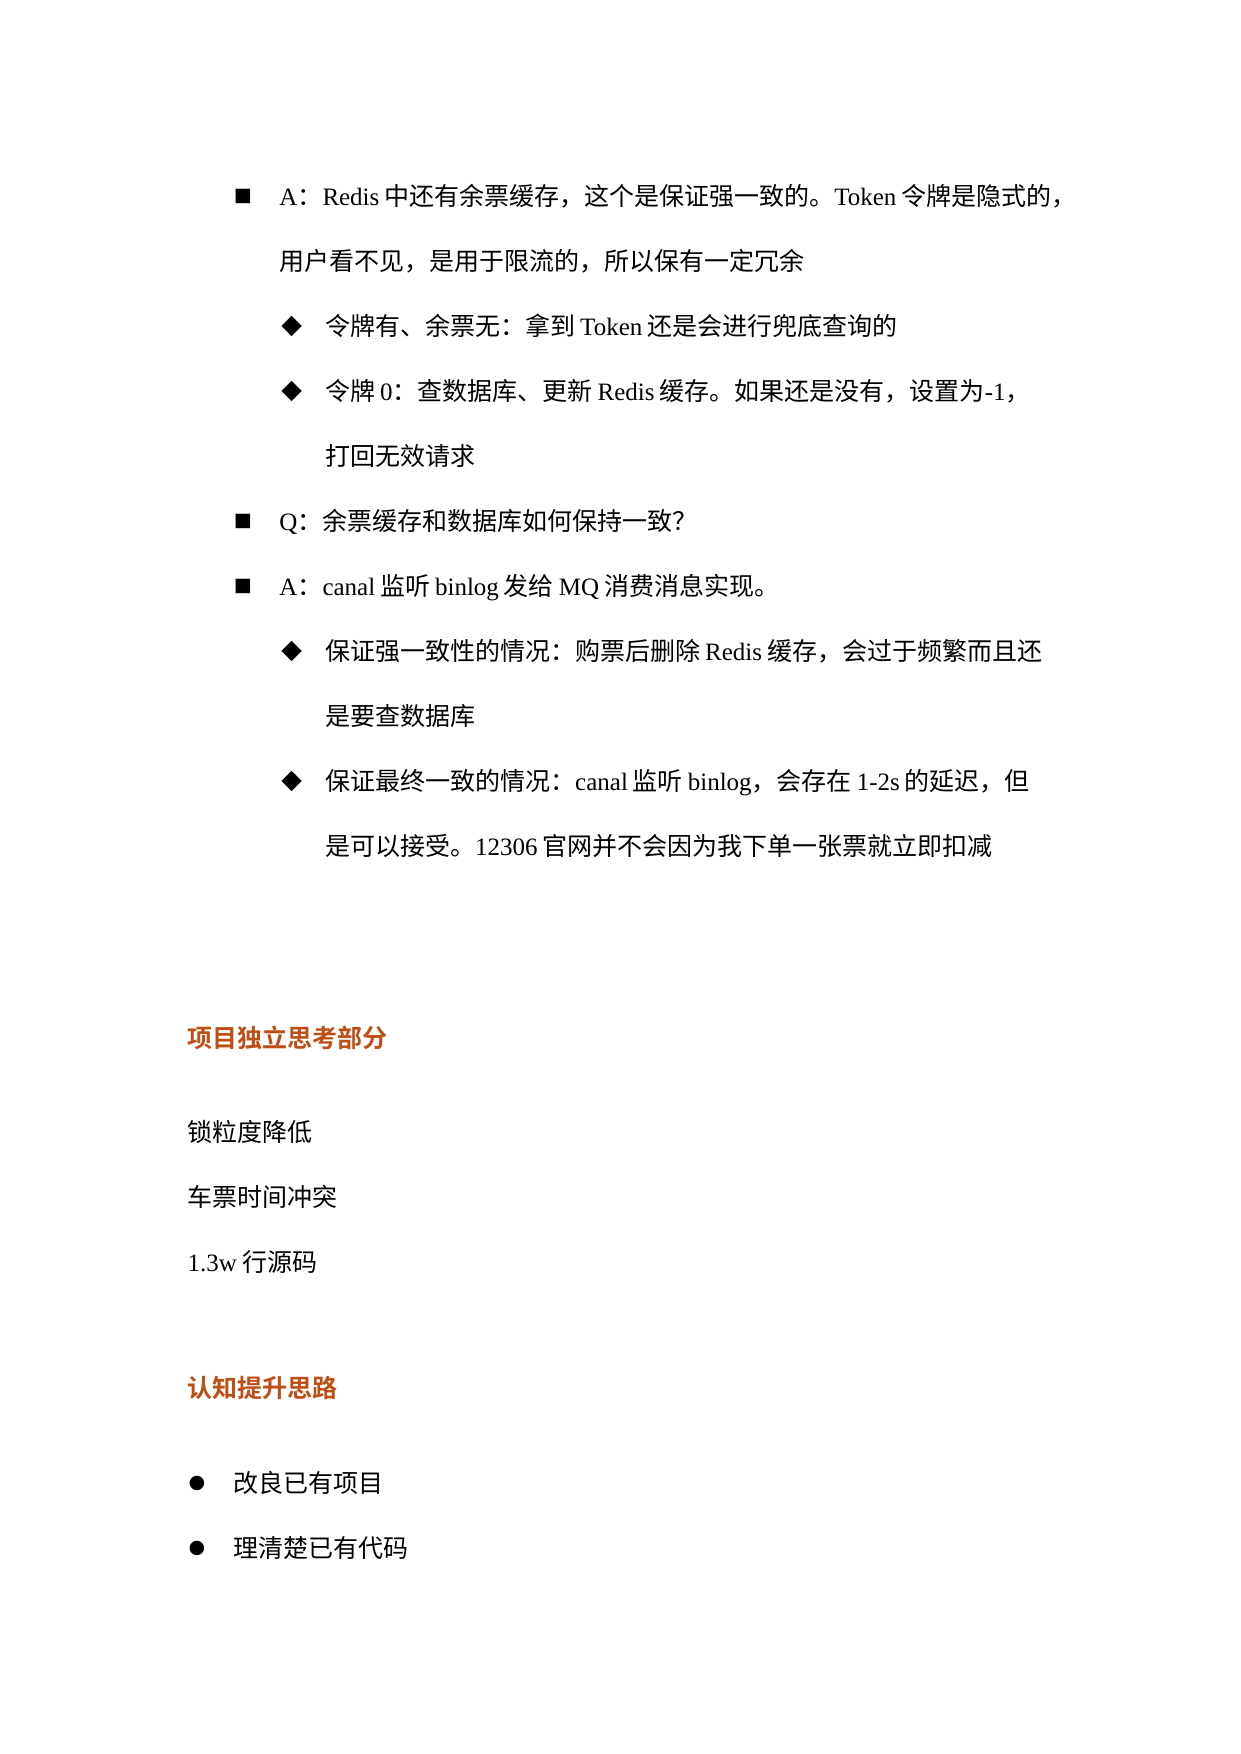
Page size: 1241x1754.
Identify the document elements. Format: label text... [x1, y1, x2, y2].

list 令牌0：查数据库、更新Redis缓存。如果还是没有，设置为-1，打回无效请求 [279, 357, 1053, 487]
list 保证最终一致的情况：canal监听binlog，会存在1-2s的延迟，但是可以接受。12306官网并不会因为我下单一张票就立即扣减 [279, 747, 1053, 877]
list A：canal监听binlog发给MQ消费消息实现。 [233, 552, 1053, 617]
list 令牌有、余票无：拿到Token还是会进行兜底查询的 [279, 292, 1053, 357]
list A：Redis中还有余票缓存，这个是保证强一致的。Token令牌是隐式的，用户看不见，是用于限流的，所以保有一定冗余 [233, 162, 1053, 292]
text 项目独立思考部分 [187, 1004, 1053, 1069]
text 车票时间冲突 [187, 1163, 1053, 1228]
text 认知提升思路 [187, 1354, 1053, 1419]
list 理清楚已有代码 [187, 1514, 1053, 1579]
text 锁粒度降低 [187, 1098, 1053, 1163]
list Q：余票缓存和数据库如何保持一致？ [233, 487, 1053, 552]
list 改良已有项目 [187, 1449, 1053, 1514]
list 保证强一致性的情况：购票后删除Redis缓存，会过于频繁而且还是要查数据库 [279, 617, 1053, 747]
text 1.3w行源码 [187, 1228, 1053, 1293]
